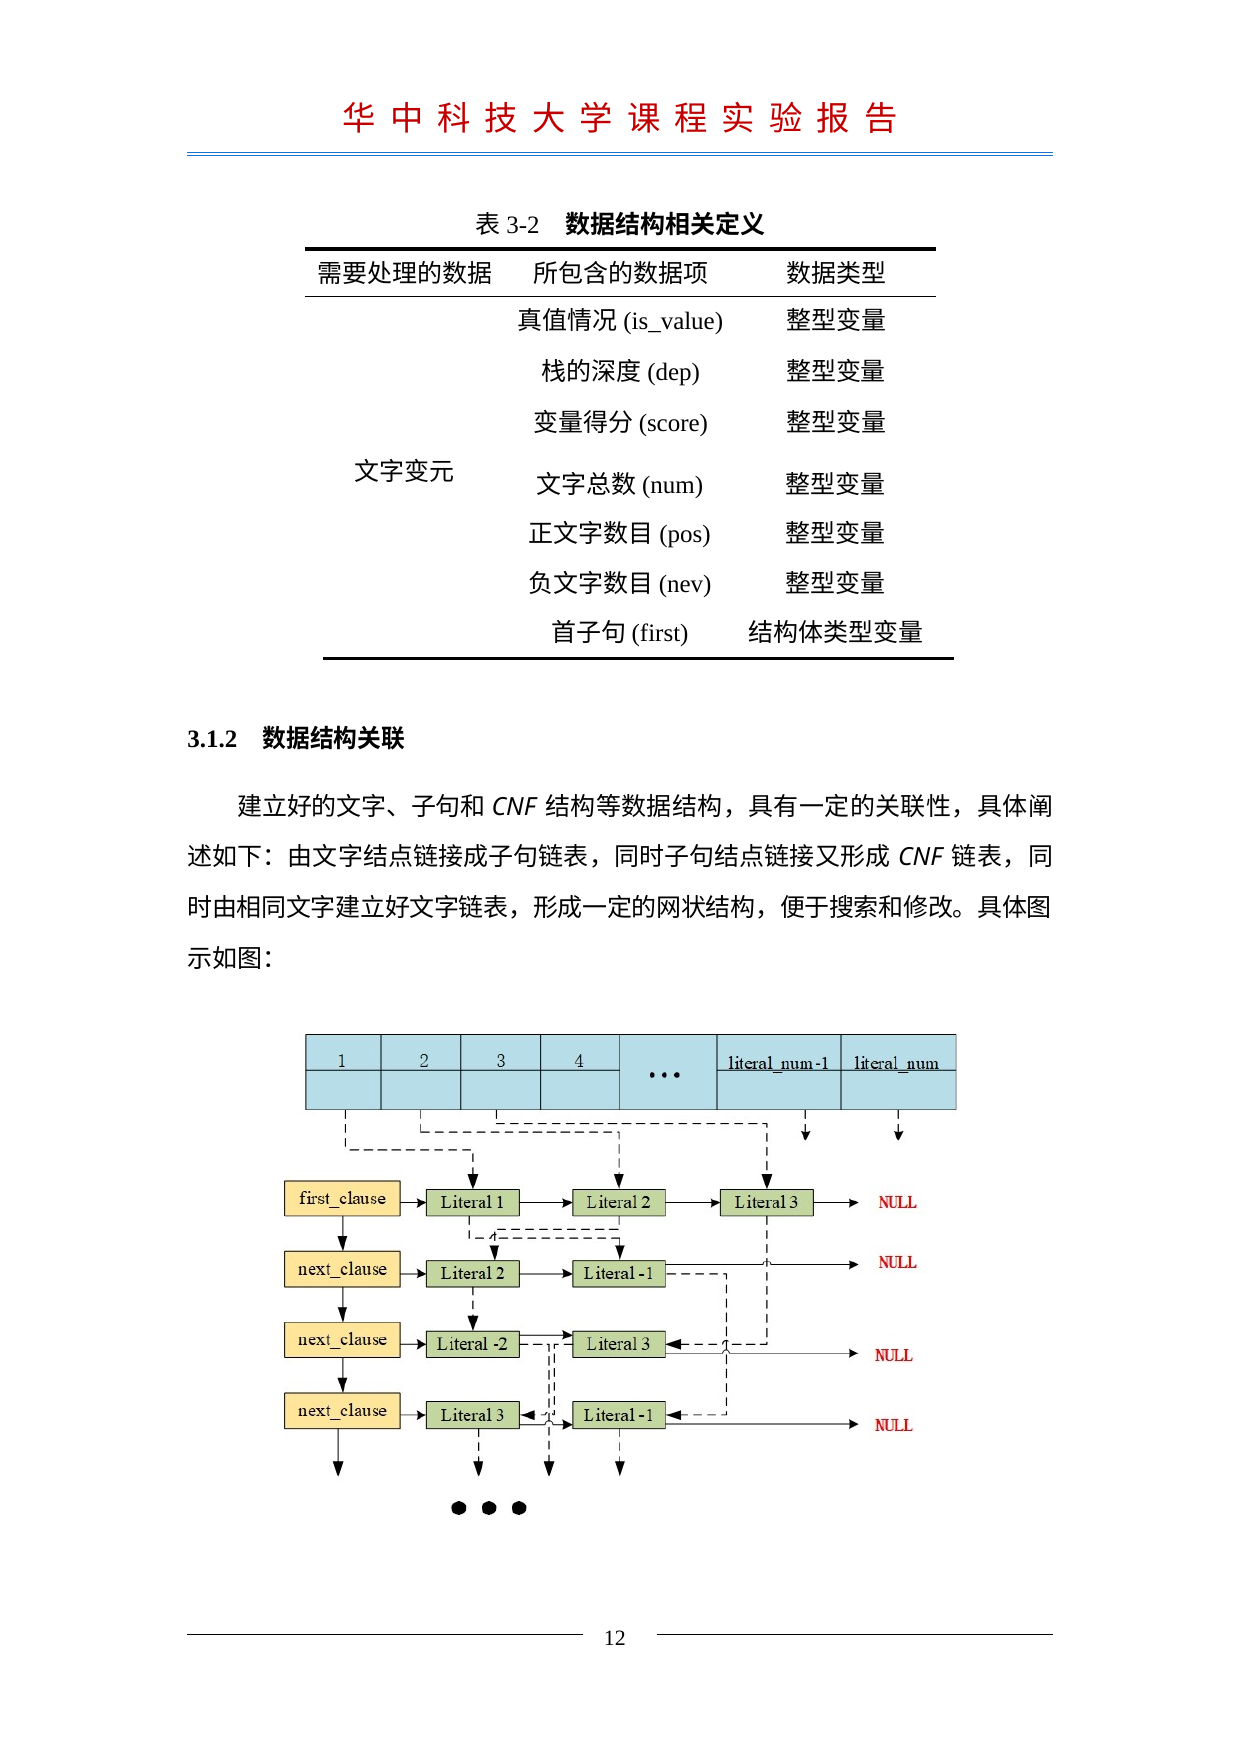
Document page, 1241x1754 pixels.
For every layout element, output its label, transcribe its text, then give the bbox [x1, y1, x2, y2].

text 真值情况 (is_value) 整型变量栈的深度 (dep) 整型变量 [517, 301, 886, 388]
text 正文字数目 (pos) 整型变量 [528, 514, 1098, 550]
text 建立好的文字、子句和 CNF 结构等数据结构，具有一定的关联性，具体阐述如下：由文字结点链接成子句链表，同时子句结点链接又形成 CNF 链表，同时由相同文字建立好文字链表，形成一定的网状结构，便于搜索和修改。具体图示如图： [187, 786, 1053, 974]
text 表 3-2 数据结构相关定义 [142, 205, 1098, 241]
picture [283, 1033, 957, 1521]
text 负文字数目 (nev) 整型变量 [528, 563, 1098, 599]
text 需要处理的数据 所包含的数据项 数据类型 [114, 253, 886, 289]
text 文字总数 (num) 整型变量 [536, 465, 1098, 501]
text 首子句 (first) 结构体类型变量 [551, 612, 1098, 649]
subtitle 数据结构关联 [187, 718, 1098, 754]
text 文字变元 [114, 452, 454, 488]
subtitle 华 中 科 技 大 学 课 程 实 验 报 告 [142, 92, 1098, 140]
text 变量得分 (score) 整型变量 [114, 402, 886, 439]
